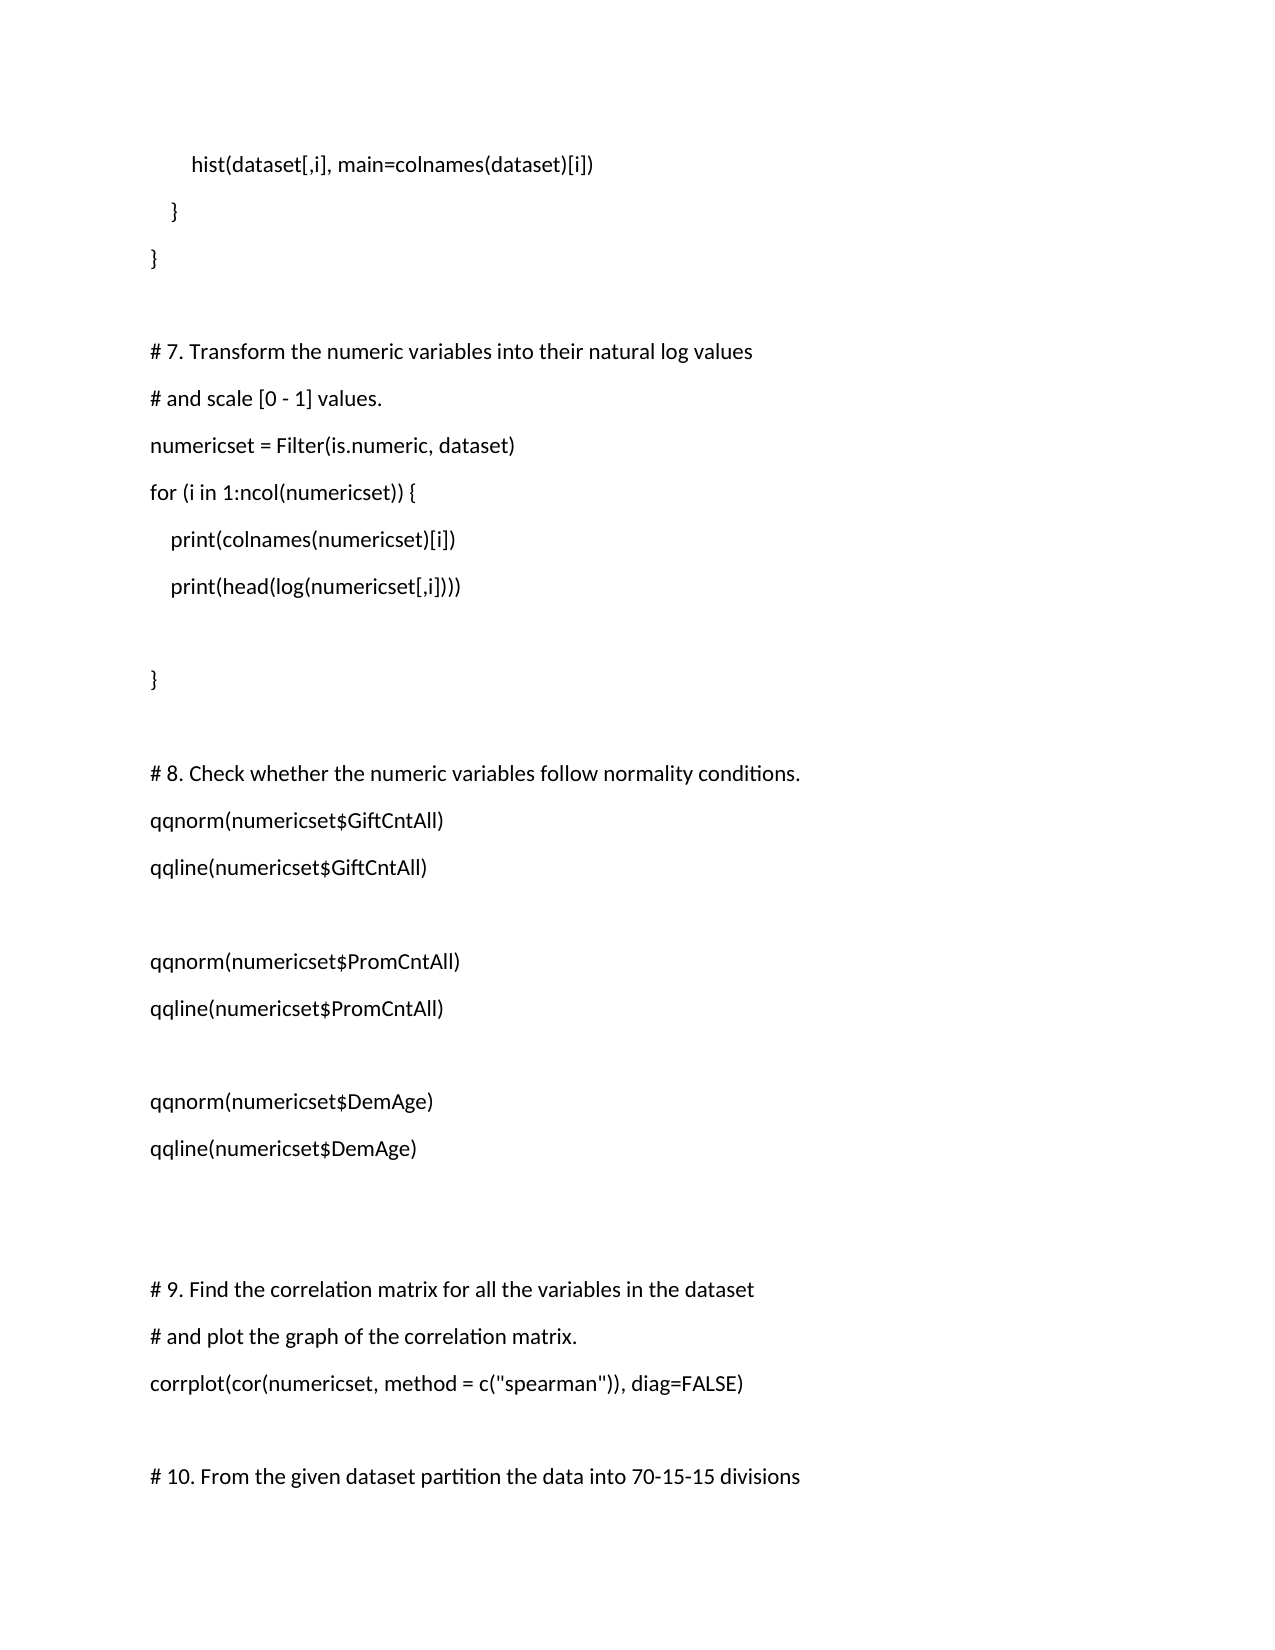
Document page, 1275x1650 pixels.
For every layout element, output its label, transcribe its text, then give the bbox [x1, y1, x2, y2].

text for (i in 1:ncol(numericset)) { [150, 478, 1125, 506]
text qqnorm(numericset$DemAge) [150, 1087, 1125, 1116]
text corrplot(cor(numericset, method = c("spearman")), diag=FALSE) [150, 1369, 1125, 1397]
text # 9. Find the correlation matrix for all the variables in the dataset [150, 1275, 1125, 1303]
text } [150, 197, 1125, 225]
text # 10. From the given dataset partition the data into 70-15-15 divisions [150, 1462, 1125, 1491]
text qqline(numericset$PromCntAll) [150, 994, 1125, 1022]
text # 7. Transform the numeric variables into their natural log values [150, 337, 1125, 366]
text qqnorm(numericset$GiftCntAll) [150, 806, 1125, 834]
text print(colnames(numericset)[i]) [150, 525, 1125, 553]
text qqline(numericset$GiftCntAll) [150, 853, 1125, 881]
text qqnorm(numericset$PromCntAll) [150, 947, 1125, 975]
text qqline(numericset$DemAge) [150, 1134, 1125, 1162]
text # and scale [0 - 1] values. [150, 384, 1125, 412]
text # 8. Check whether the numeric variables follow normality conditions. [150, 759, 1125, 787]
text # and plot the graph of the correlation matrix. [150, 1322, 1125, 1350]
text } [150, 666, 1125, 694]
text numericset = Filter(is.numeric, dataset) [150, 431, 1125, 459]
text hist(dataset[,i], main=colnames(dataset)[i]) [150, 150, 1125, 178]
text print(head(log(numericset[,i]))) [150, 572, 1125, 600]
text } [150, 244, 1125, 272]
